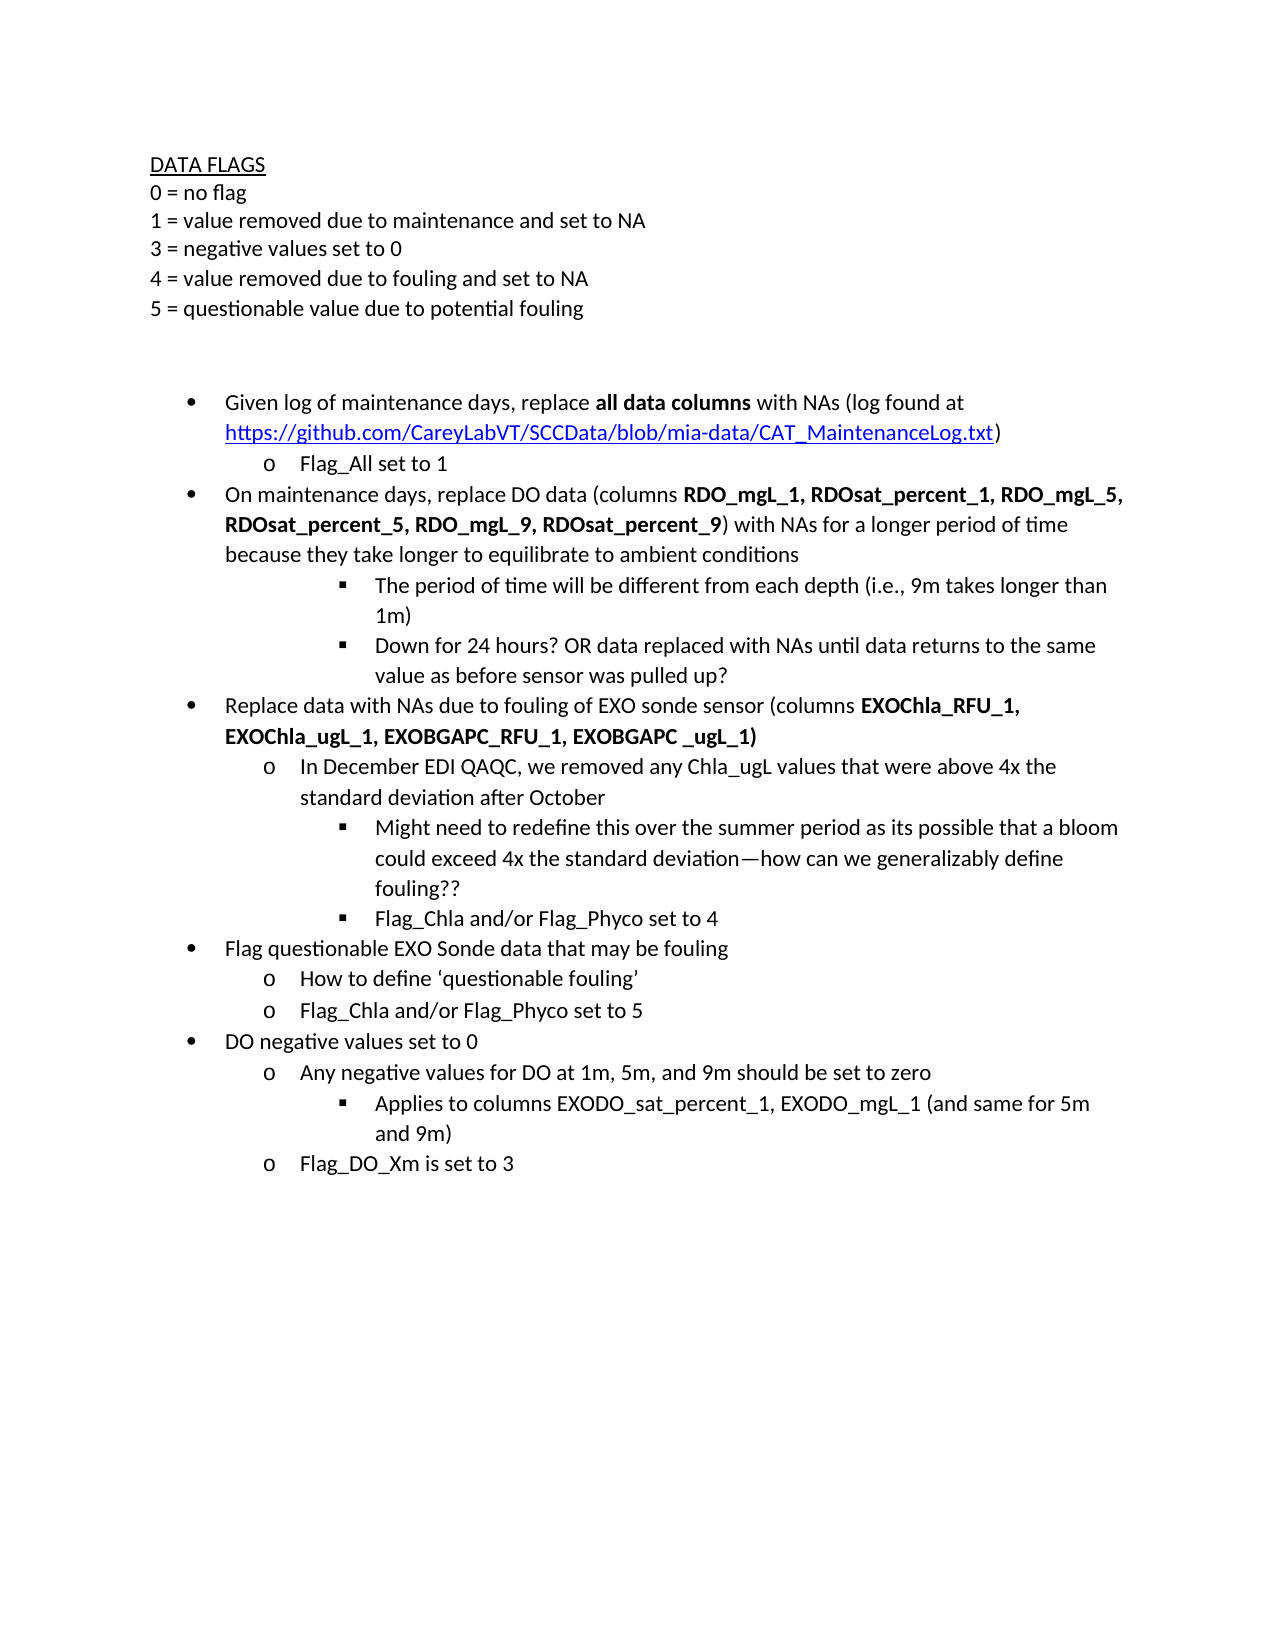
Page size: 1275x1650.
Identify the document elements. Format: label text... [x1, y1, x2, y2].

text 0 = no flag [150, 178, 1125, 206]
list Might need to redefine this over the summer period as its possible that a bloom could exceed 4x the standard deviation—how can we generalizably define fouling?? [337, 813, 1125, 902]
list Flag questionable EXO Sonde data that may be fouling [187, 934, 1125, 962]
list How to define ‘questionable fouling’ [262, 964, 1125, 994]
text 3 = negative values set to 0 4 = value removed due to fouling and set to NA 5 = questionable value due to potential fouling [150, 234, 1125, 322]
list On maintenance days, replace DO data (columns RDO_mgL_1, RDOsat_percent_1, RDO_mgL_5, RDOsat_percent_5, RDO_mgL_9, RDOsat_percent_9) with NAs for a longer period of time because they take longer to equilibrate to ambient conditions [187, 480, 1125, 568]
list Flag_Chla and/or Flag_Phyco set to 4 [337, 904, 1125, 932]
text 1 = value removed due to maintenance and set to NA [150, 206, 1125, 234]
list Replace data with NAs due to fouling of EXO sonde sensor (columns EXOChla_RFU_1, EXOChla_ugL_1, EXOBGAPC_RFU_1, EXOBGAPC _ugL_1) [187, 692, 1125, 750]
list In December EDI QAQC, we removed any Chla_ugL values that were above 4x the standard deviation after October [262, 752, 1125, 811]
list Applies to columns EXODO_sat_percent_1, EXODO_mgL_1 (and same for 5m and 9m) [337, 1089, 1125, 1147]
list Down for 24 hours? OR data replaced with NAs until data returns to the same value as before sensor was pulled up? [337, 631, 1125, 689]
text DATA FLAGS [150, 150, 1125, 178]
list Flag_Chla and/or Flag_Phyco set to 5 [262, 996, 1125, 1025]
list Flag_DO_Xm is set to 3 [262, 1149, 1125, 1179]
list Given log of maintenance days, replace all data columns with NAs (log found at https://github.com/CareyLabVT/SCCData/blob/mia-data/CAT_MaintenanceLog.txt) [187, 388, 1125, 446]
list DO negative values set to 0 [187, 1027, 1125, 1056]
list The period of time will be different from each depth (i.e., 9m takes longer than 1m) [337, 571, 1125, 629]
list Any negative values for DO at 1m, 5m, and 9m should be set to zero [262, 1058, 1125, 1087]
list Flag_All set to 1 [262, 449, 1125, 478]
